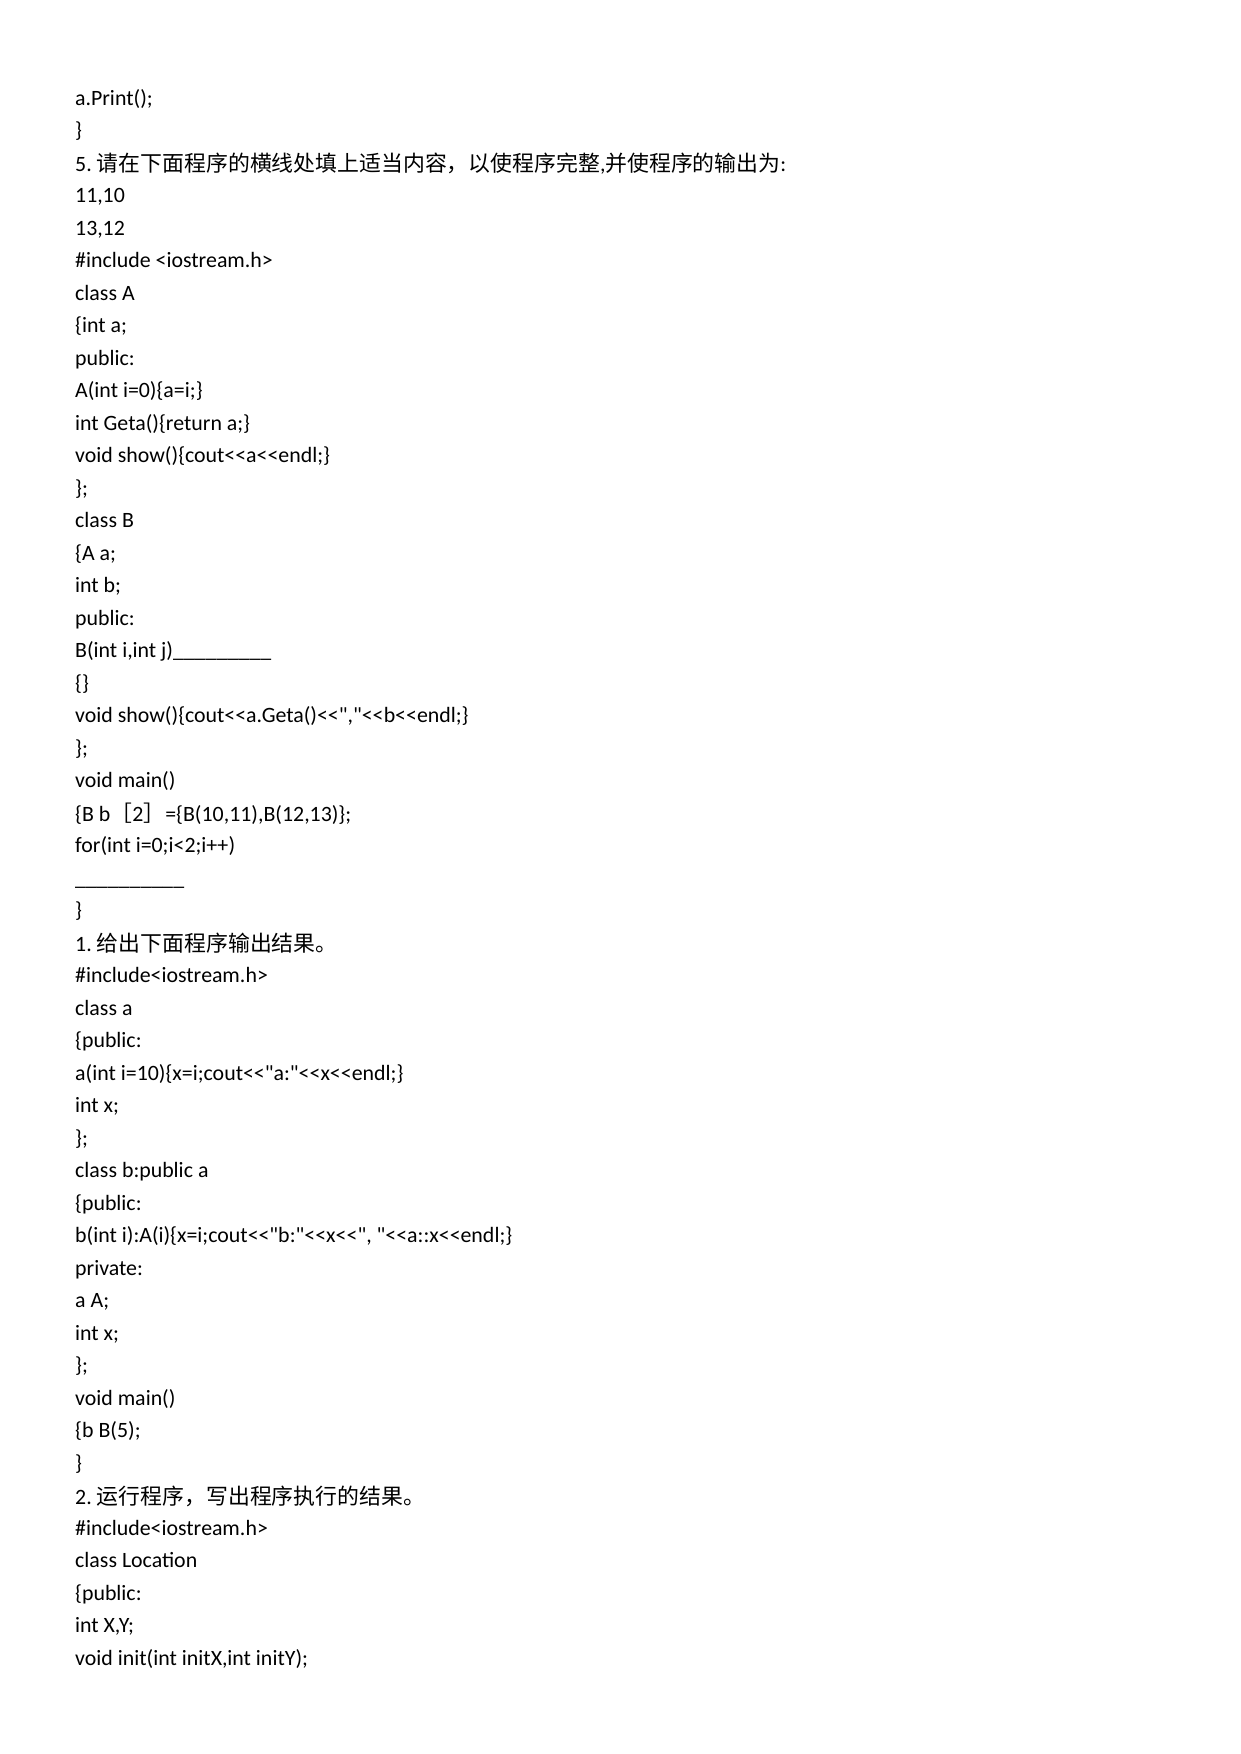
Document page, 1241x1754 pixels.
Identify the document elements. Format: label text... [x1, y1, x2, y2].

text } [75, 1446, 1165, 1478]
text private: [75, 1251, 1165, 1283]
text 11,10 [75, 178, 1165, 211]
text class A [75, 276, 1165, 308]
text {public: [75, 1023, 1165, 1056]
text {public: [75, 1576, 1165, 1608]
text #include<iostream.h> [75, 958, 1165, 991]
text public: [75, 601, 1165, 633]
text public: [75, 341, 1165, 373]
text void main() [75, 1381, 1165, 1413]
text for(int i=0;i<2;i++) [75, 828, 1165, 861]
text 5. 请在下面程序的横线处填上适当内容，以使程序完整,并使程序的输出为: [75, 146, 1165, 178]
text int Geta(){return a;} [75, 406, 1165, 438]
text 13,12 [75, 211, 1165, 243]
text class b:public a [75, 1153, 1165, 1186]
text } [75, 893, 1165, 926]
text a A; [75, 1283, 1165, 1316]
text 2. 运行程序，写出程序执行的结果。 [75, 1478, 1165, 1511]
text }; [75, 731, 1165, 763]
text class Location [75, 1543, 1165, 1576]
text B(int i,int j)_________ [75, 633, 1165, 666]
text {A a; [75, 536, 1165, 568]
text void show(){cout<<a.Geta()<<","<<b<<endl;} [75, 698, 1165, 731]
text {} [75, 666, 1165, 698]
text void init(int initX,int initY); [75, 1641, 1165, 1673]
text a.Print(); [75, 81, 1165, 113]
text 1. 给出下面程序输出结果。 [75, 926, 1165, 958]
text int X,Y; [75, 1608, 1165, 1641]
text __________ [75, 861, 1165, 893]
text }; [75, 1121, 1165, 1153]
text }; [75, 1348, 1165, 1381]
text } [75, 113, 1165, 146]
text #include<iostream.h> [75, 1511, 1165, 1543]
text int x; [75, 1316, 1165, 1348]
text b(int i):A(i){x=i;cout<<"b:"<<x<<", "<<a::x<<endl;} [75, 1218, 1165, 1251]
text int b; [75, 568, 1165, 601]
text {B b［2］={B(10,11),B(12,13)}; [75, 796, 1165, 828]
text {b B(5); [75, 1413, 1165, 1446]
text void show(){cout<<a<<endl;} [75, 438, 1165, 471]
text }; [75, 471, 1165, 503]
text A(int i=0){a=i;} [75, 373, 1165, 406]
text int x; [75, 1088, 1165, 1121]
text class a [75, 991, 1165, 1023]
text void main() [75, 763, 1165, 796]
text a(int i=10){x=i;cout<<"a:"<<x<<endl;} [75, 1056, 1165, 1088]
text #include <iostream.h> [75, 243, 1165, 276]
text {public: [75, 1186, 1165, 1218]
text {int a; [75, 308, 1165, 341]
text class B [75, 503, 1165, 536]
